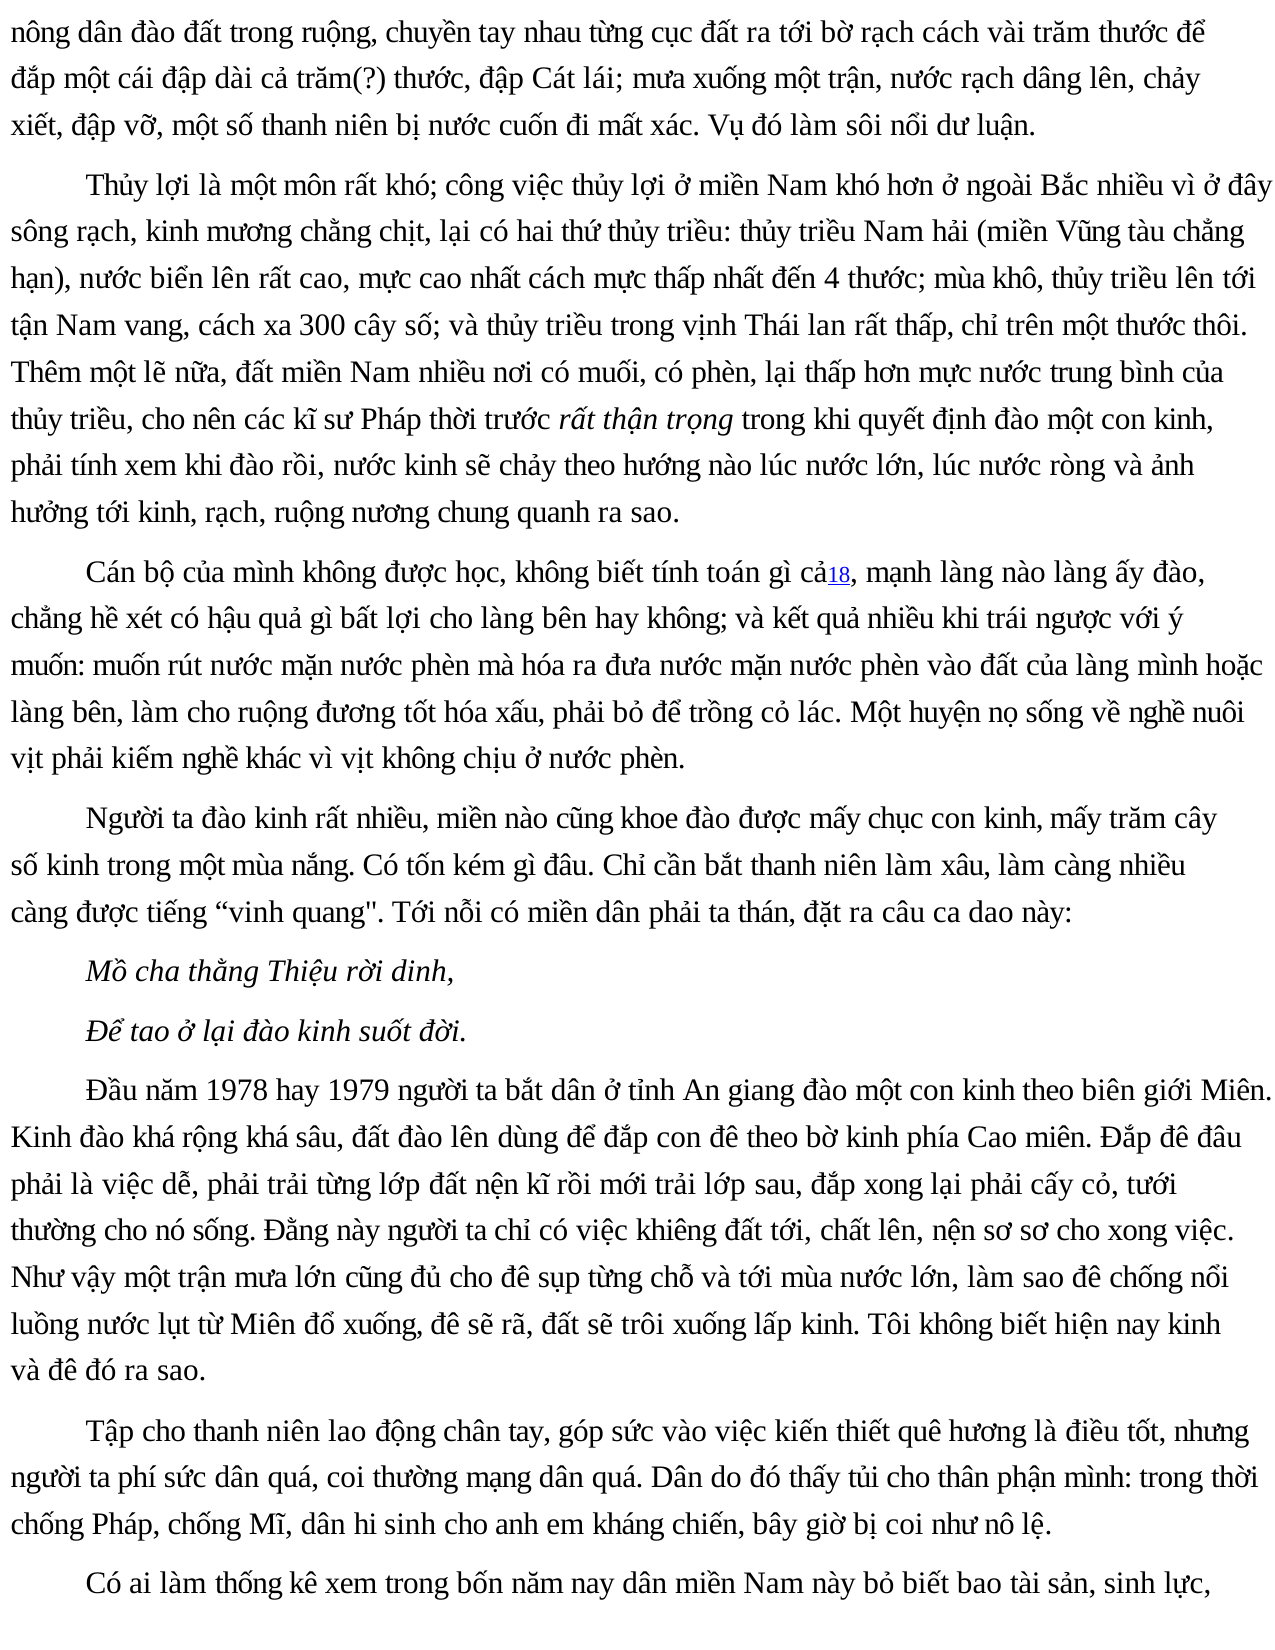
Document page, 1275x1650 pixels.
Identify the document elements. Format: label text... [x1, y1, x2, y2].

text Thêm một lẽ nữa, đất miền Nam nhiều nơi có muối, có phèn, lại thấp hơn mực nước trung bình của thủy triều, cho nên các kĩ sư Pháp thời trước rất thận trọng trong khi quyết định đào một con kinh, phải tính xem khi đào rồi, nước kinh sẽ chảy theo hướng nào lúc nước lớn, lúc nước ròng và ảnh hưởng tới kinh, rạch, ruộng nương chung quanh ra sao. [10, 353, 1252, 529]
text Đầu năm 1978 hay 1979 người ta bắt dân ở tỉnh An giang đào một con kinh theo biên giới Miên. [85, 1071, 1275, 1107]
text Kinh đào khá rộng khá sâu, đất đào lên dùng để đắp con đê theo bờ kinh phía Cao miên. Đắp đê đâu phải là việc dễ, phải trải từng lớp đất nện kĩ rồi mới trải lớp sau, đắp xong lại phải cấy cỏ, tưới thường cho nó sống. Đằng này người ta chỉ có việc khiêng đất tới, chất lên, nện sơ sơ cho xong việc. Như vậy một trận mưa lớn cũng đủ cho đê sụp từng chỗ và tới mùa nước lớn, làm sao đê chống nổi luồng nước lụt từ Miên đổ xuống, đê sẽ rã, đất sẽ trôi xuống lấp kinh. Tôi không biết hiện nay kinh và đê đó ra sao. [10, 1118, 1255, 1387]
text Tập cho thanh niên lao động chân tay, góp sức vào việc kiến thiết quê hương là điều tốt, nhưng người ta phí sức dân quá, coi thường mạng dân quá. Dân do đó thấy tủi cho thân phận mình: trong thời chống Pháp, chống Mĩ, dân hi sinh cho anh em kháng chiến, bây giờ bị coi như nô lệ. [10, 1412, 1275, 1541]
text Người ta đào kinh rất nhiều, miền nào cũng khoe đào được mấy chục con kinh, mấy trăm cây số kinh trong một mùa nắng. Có tốn kém gì đâu. Chỉ cần bắt thanh niên làm xâu, làm càng nhiều càng được tiếng “vinh quang". Tới nỗi có miền dân phải ta thán, đặt ra câu ca dao này: [10, 800, 1250, 929]
text nông dân đào đất trong ruộng, chuyền tay nhau từng cục đất ra tới bờ rạch cách vài trăm thước để đắp một cái đập dài cả trăm(?) thước, đập Cát lái; mưa xuống một trận, nước rạch dâng lên, chảy xiết, đập vỡ, một số thanh niên bị nước cuốn đi mất xác. Vụ đó làm sôi nổi dư luận. [10, 13, 1257, 142]
text Cán bộ của mình không được học, không biết tính toán gì cả18, mạnh làng nào làng ấy đào, chẳng hề xét có hậu quả gì bất lợi cho làng bên hay không; và kết quả nhiều khi trái ngược với ý muốn: muốn rút nước mặn nước phèn mà hóa ra đưa nước mặn nước phèn vào đất của làng mình hoặc làng bên, làm cho ruộng đương tốt hóa xấu, phải bỏ để trồng cỏ lác. Một huyện nọ sống về nghề nuôi vịt phải kiếm nghề khác vì vịt không chịu ở nước phèn. [10, 553, 1263, 776]
text Thủy lợi là một môn rất khó; công việc thủy lợi ở miền Nam khó hơn ở ngoài Bắc nhiều vì ở đây sông rạch, kinh mương chằng chịt, lại có hai thứ thủy triều: thủy triều Nam hải (miền Vũng tàu chẳng hạn), nước biển lên rất cao, mực cao nhất cách mực thấp nhất đến 4 thước; mùa khô, thủy triều lên tới tận Nam vang, cách xa 300 cây số; và thủy triều trong vịnh Thái lan rất thấp, chỉ trên một thước thôi. [10, 166, 1275, 342]
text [85, 1565, 1275, 1601]
text Mồ cha thằng Thiệu rời dinh, Để tao ở lại đào kinh suốt đời. [85, 953, 489, 1048]
